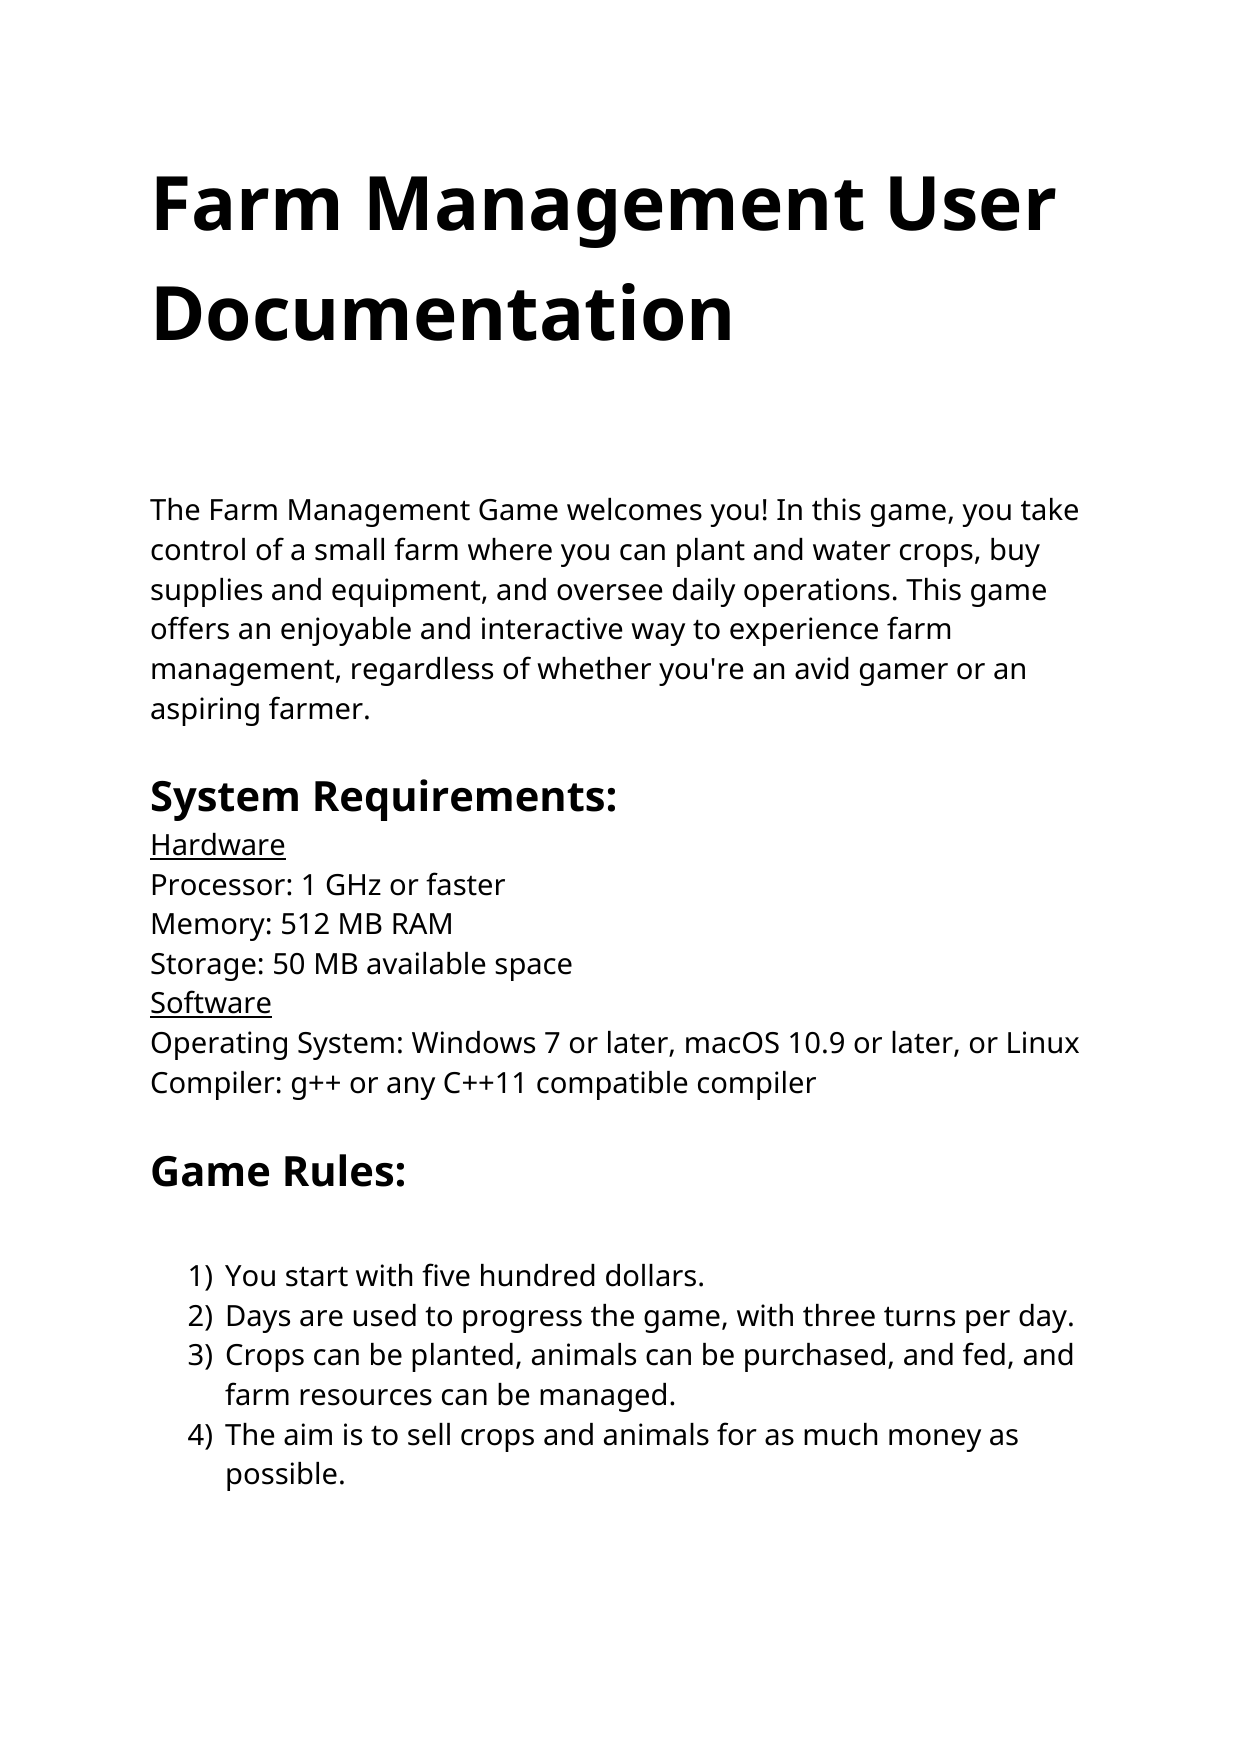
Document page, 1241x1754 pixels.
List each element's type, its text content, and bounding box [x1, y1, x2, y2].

text Operating System: Windows 7 or later, macOS 10.9 or later, or Linux [150, 1022, 1090, 1062]
text Game Rules: [150, 1142, 1090, 1198]
text Hardware [150, 824, 1090, 864]
text Memory: 512 MB RAM [150, 903, 1090, 943]
list Days are used to progress the game, with three turns per day. [187, 1295, 1090, 1334]
text The Farm Management Game welcomes you! In this game, you take control of a small farm where you can plant and water crops, buy supplies and equipment, and oversee daily operations. This game offers an enjoyable and interactive way to experience farm management, regardless of whether you're an avid gamer or an aspiring farmer. [150, 489, 1090, 728]
text Compiler: g++ or any C++11 compatible compiler [150, 1062, 1090, 1102]
text Software [150, 983, 1090, 1022]
text Farm Management User Documentation [150, 150, 1090, 362]
list The aim is to sell crops and animals for as much money as possible. [187, 1414, 1090, 1493]
text Storage: 50 MB available space [150, 943, 1090, 983]
text Processor: 1 GHz or faster [150, 864, 1090, 903]
list Crops can be planted, animals can be purchased, and fed, and farm resources can be managed. [187, 1334, 1090, 1414]
list You start with five hundred dollars. [187, 1255, 1090, 1295]
text System Requirements: [150, 767, 1090, 824]
